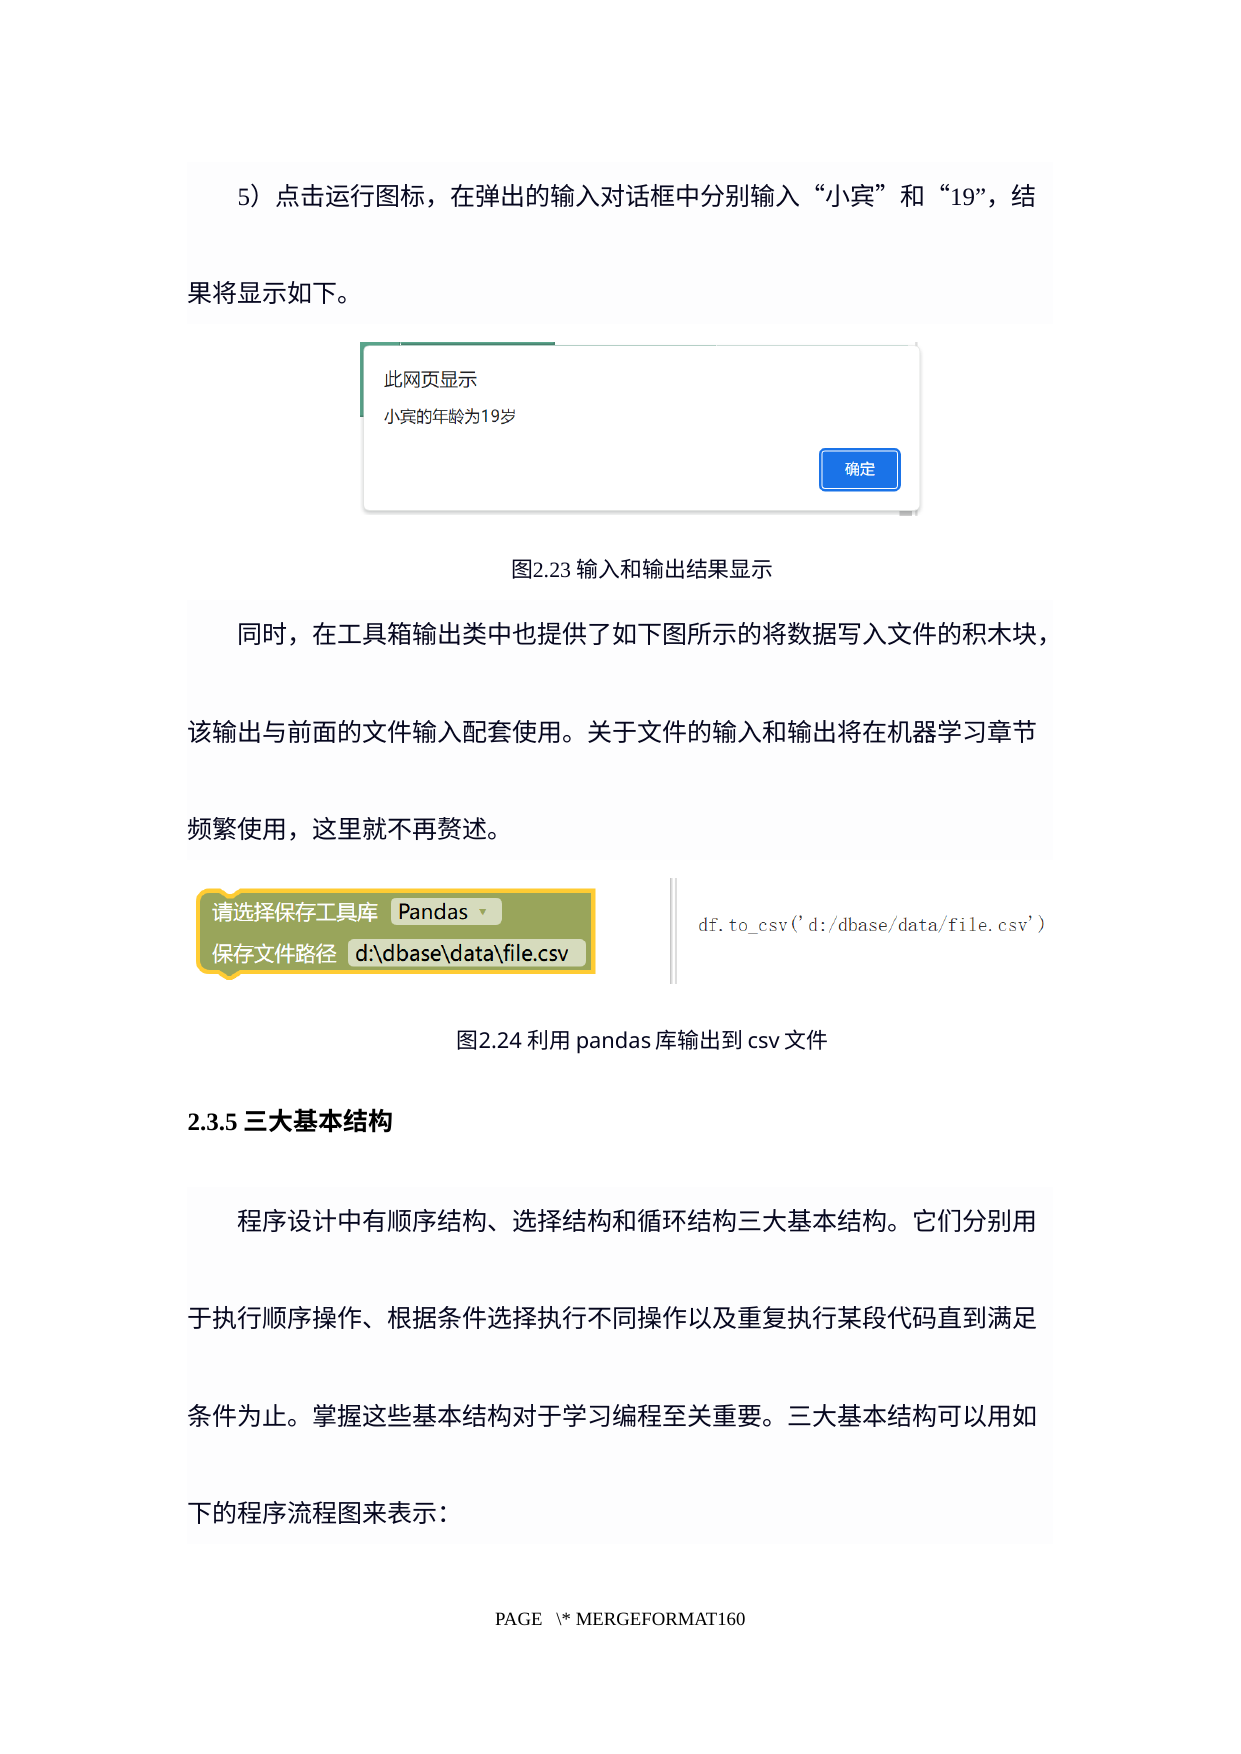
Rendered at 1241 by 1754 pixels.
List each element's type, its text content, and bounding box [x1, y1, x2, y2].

list 5）点击运行图标，在弹出的输入对话框中分别输入“小宾”和“19”，结果将显示如下。 [187, 162, 1053, 324]
subtitle 2.3.5 三大基本结构 [187, 1087, 1053, 1152]
list 利用pandas库输出到csv文件 [187, 1023, 1053, 1055]
picture [187, 878, 1053, 984]
list 同时，在工具箱输出类中也提供了如下图所示的将数据写入文件的积木块，该输出与前面的文件输入配套使用。关于文件的输入和输出将在机器学习章节频繁使用，这里就不再赘述。 [187, 600, 1053, 860]
text 程序设计中有顺序结构、选择结构和循环结构三大基本结构。它们分别用于执行顺序操作、根据条件选择执行不同操作以及重复执行某段代码直到满足条件为止。掌握这些基本结构对于学习编程至关重要。三大基本结构可以用如下的程序流程图来表示： [187, 1187, 1053, 1544]
picture [360, 342, 924, 516]
list 输入和输出结果显示 [187, 552, 1053, 584]
